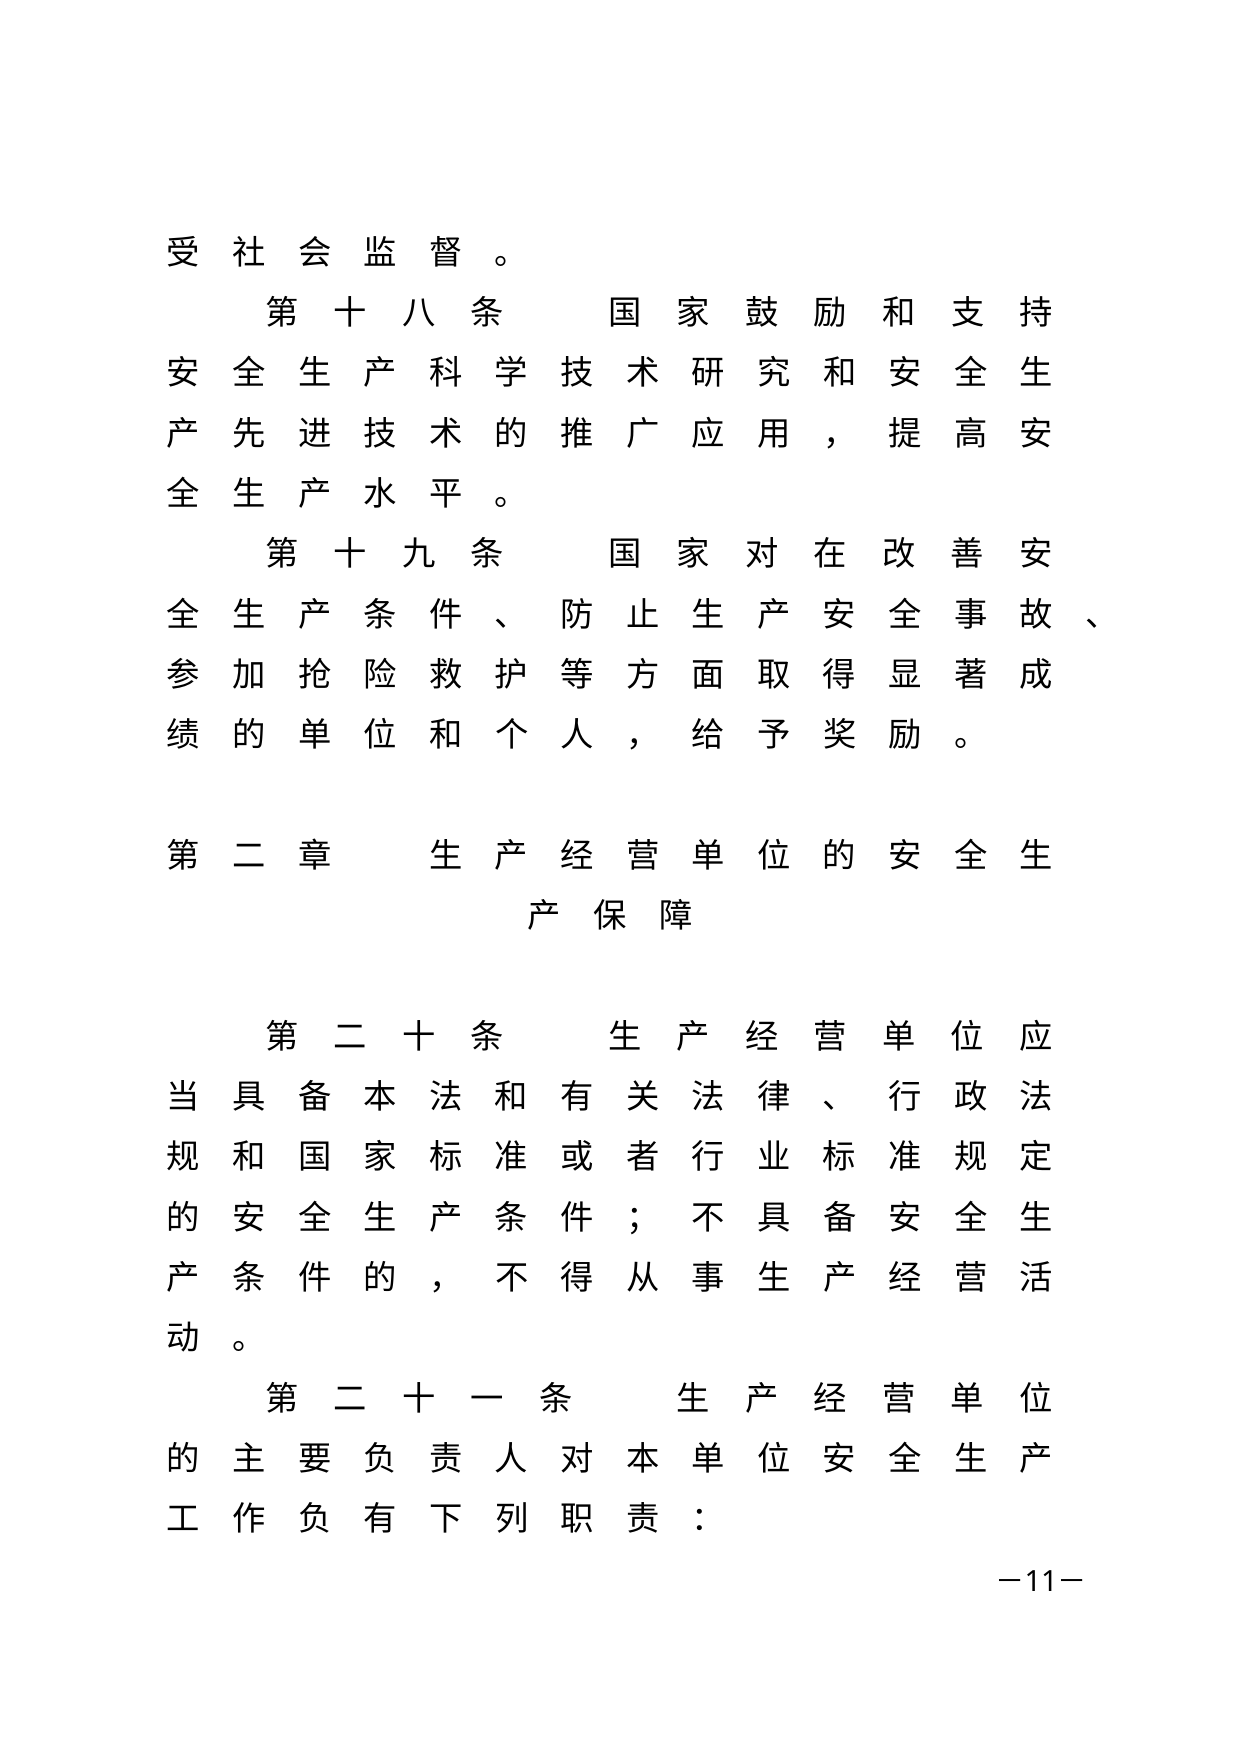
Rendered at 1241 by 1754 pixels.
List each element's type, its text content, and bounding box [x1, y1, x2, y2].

text 第二十一条 生产经营单位的主要负责人对本单位安全生产工作负有下列职责： [167, 1365, 1085, 1546]
text 第十九条 国家对在改善安全生产条件、防止生产安全事故、参加抢险救护等方面取得显著成绩的单位和个人，给予奖励。 [167, 521, 1085, 762]
text 第二章 生产经营单位的安全生产保障 [167, 823, 1085, 943]
text 第二十条 生产经营单位应当具备本法和有关法律、行政法规和国家标准或者行业标准规定的安全生产条件；不具备安全生产条件的，不得从事生产经营活动。 [167, 1003, 1085, 1365]
text 第十八条 国家鼓励和支持安全生产科学技术研究和安全生产先进技术的推广应用，提高安全生产水平。 [167, 280, 1085, 521]
text 第十七条 县级以上各级人民政府应当组织负有安全生产监督管理职责的部门依法编制安全生产权力和责任清单，公开并接受社会监督。 [167, 219, 1085, 280]
